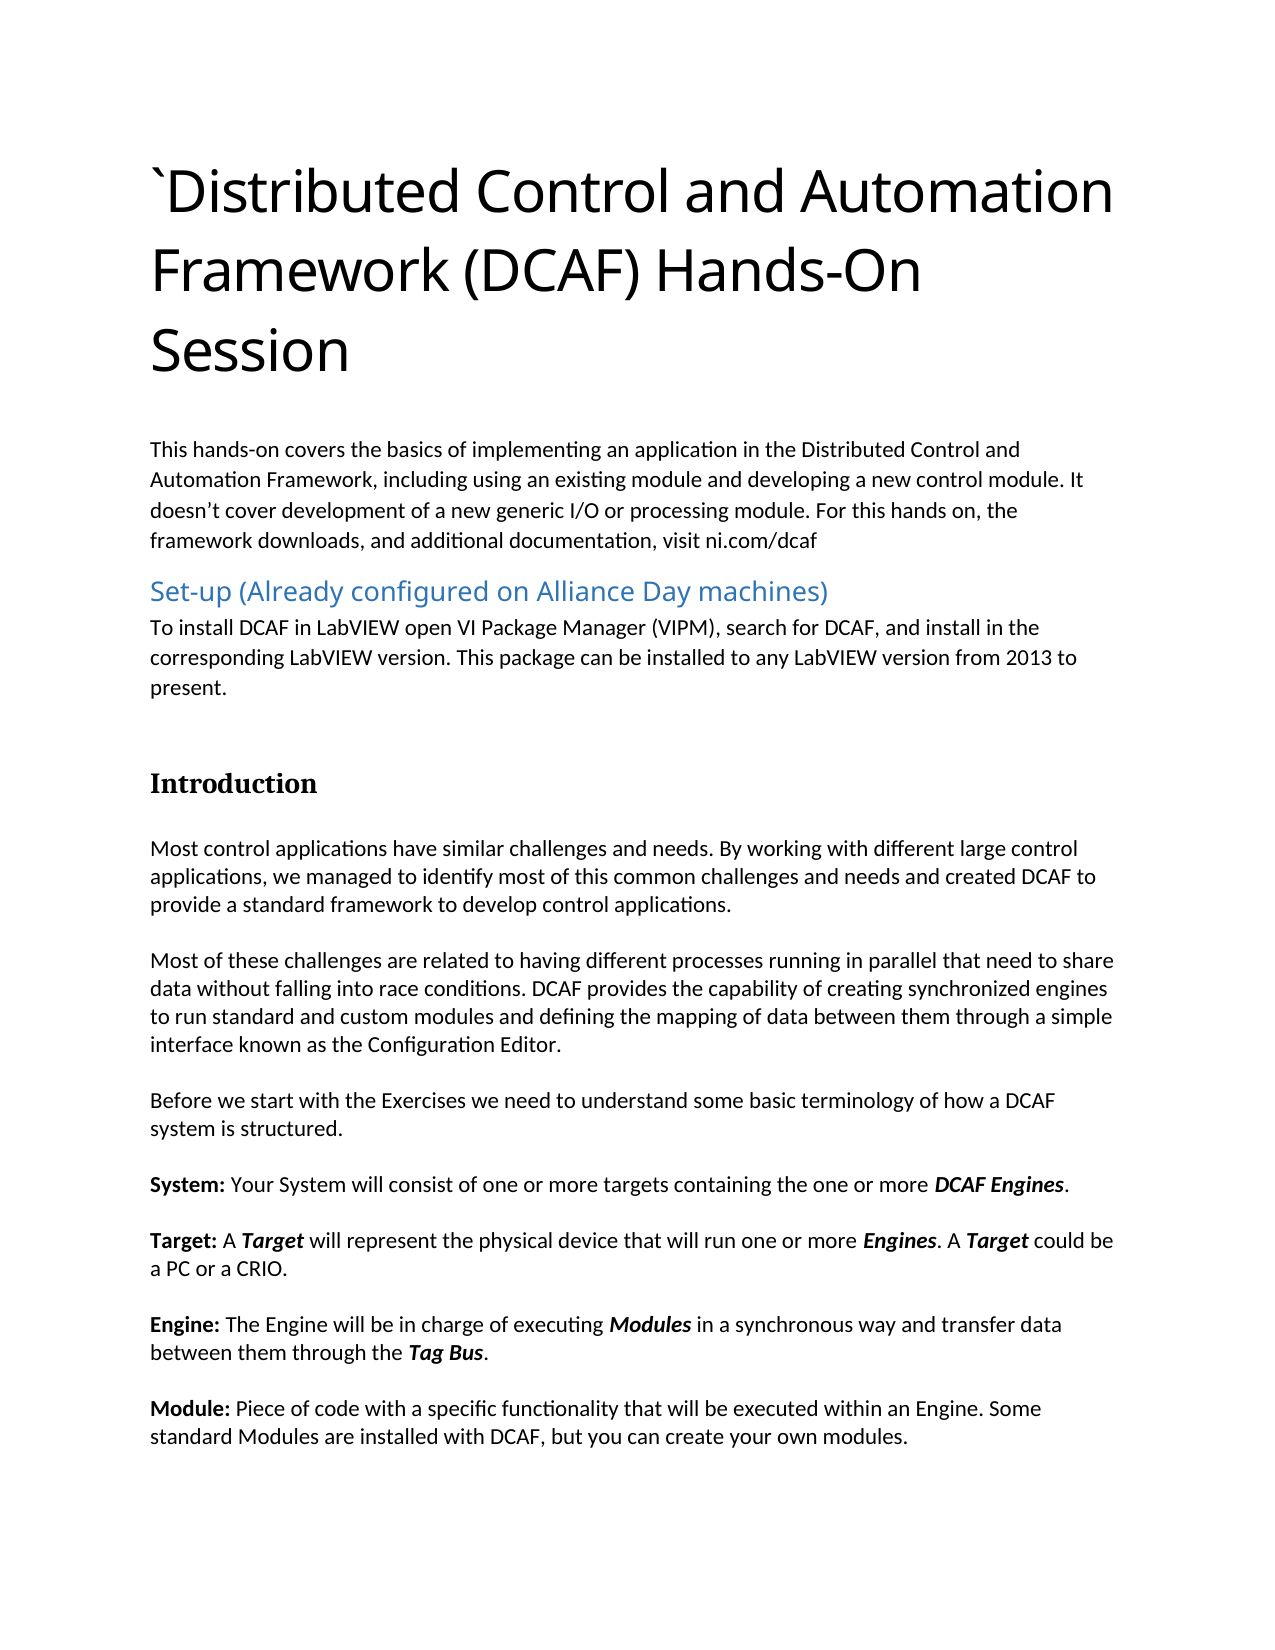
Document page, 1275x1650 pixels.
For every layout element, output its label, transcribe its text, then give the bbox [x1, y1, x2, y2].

text This hands-on covers the basics of implementing an application in the Distributed Control and Automation Framework, including using an existing module and developing a new control module. It doesn’t cover development of a new generic I/O or processing module. For this hands on, the framework downloads, and additional documentation, visit ni.com/dcaf [150, 435, 1125, 554]
text Introduction [150, 767, 1125, 800]
text Module: Piece of code with a specific functionality that will be executed within an Engine. Some standard Modules are installed with DCAF, but you can create your own modules. [150, 1394, 1125, 1450]
text Most of these challenges are related to having different processes running in parallel that need to share data without falling into race conditions. DCAF provides the capability of creating synchronized engines to run standard and custom modules and defining the mapping of data between them through a simple interface known as the Configuration Editor. [150, 946, 1125, 1058]
text To install DCAF in LabVIEW open VI Package Manager (VIPM), search for DCAF, and install in the corresponding LabVIEW version. This package can be installed to any LabVIEW version from 2013 to present. [150, 613, 1125, 701]
text Target: A Target will represent the physical device that will run one or more Engines. A Target could be a PC or a CRIO. [150, 1226, 1125, 1282]
title `Distributed Control and Automation Framework (DCAF) Hands-On Session [150, 150, 1125, 388]
text Engine: The Engine will be in charge of executing Modules in a synchronous way and transfer data between them through the Tag Bus. [150, 1310, 1125, 1366]
text Before we start with the Exercises we need to understand some basic terminology of how a DCAF system is structured. [150, 1086, 1125, 1142]
text Most control applications have similar challenges and needs. By working with different large control applications, we managed to identify most of this common challenges and needs and created DCAF to provide a standard framework to develop control applications. [150, 834, 1125, 918]
subtitle Set-up (Already configured on Alliance Day machines) [150, 573, 1125, 610]
text System: Your System will consist of one or more targets containing the one or more DCAF Engines. [150, 1170, 1125, 1198]
